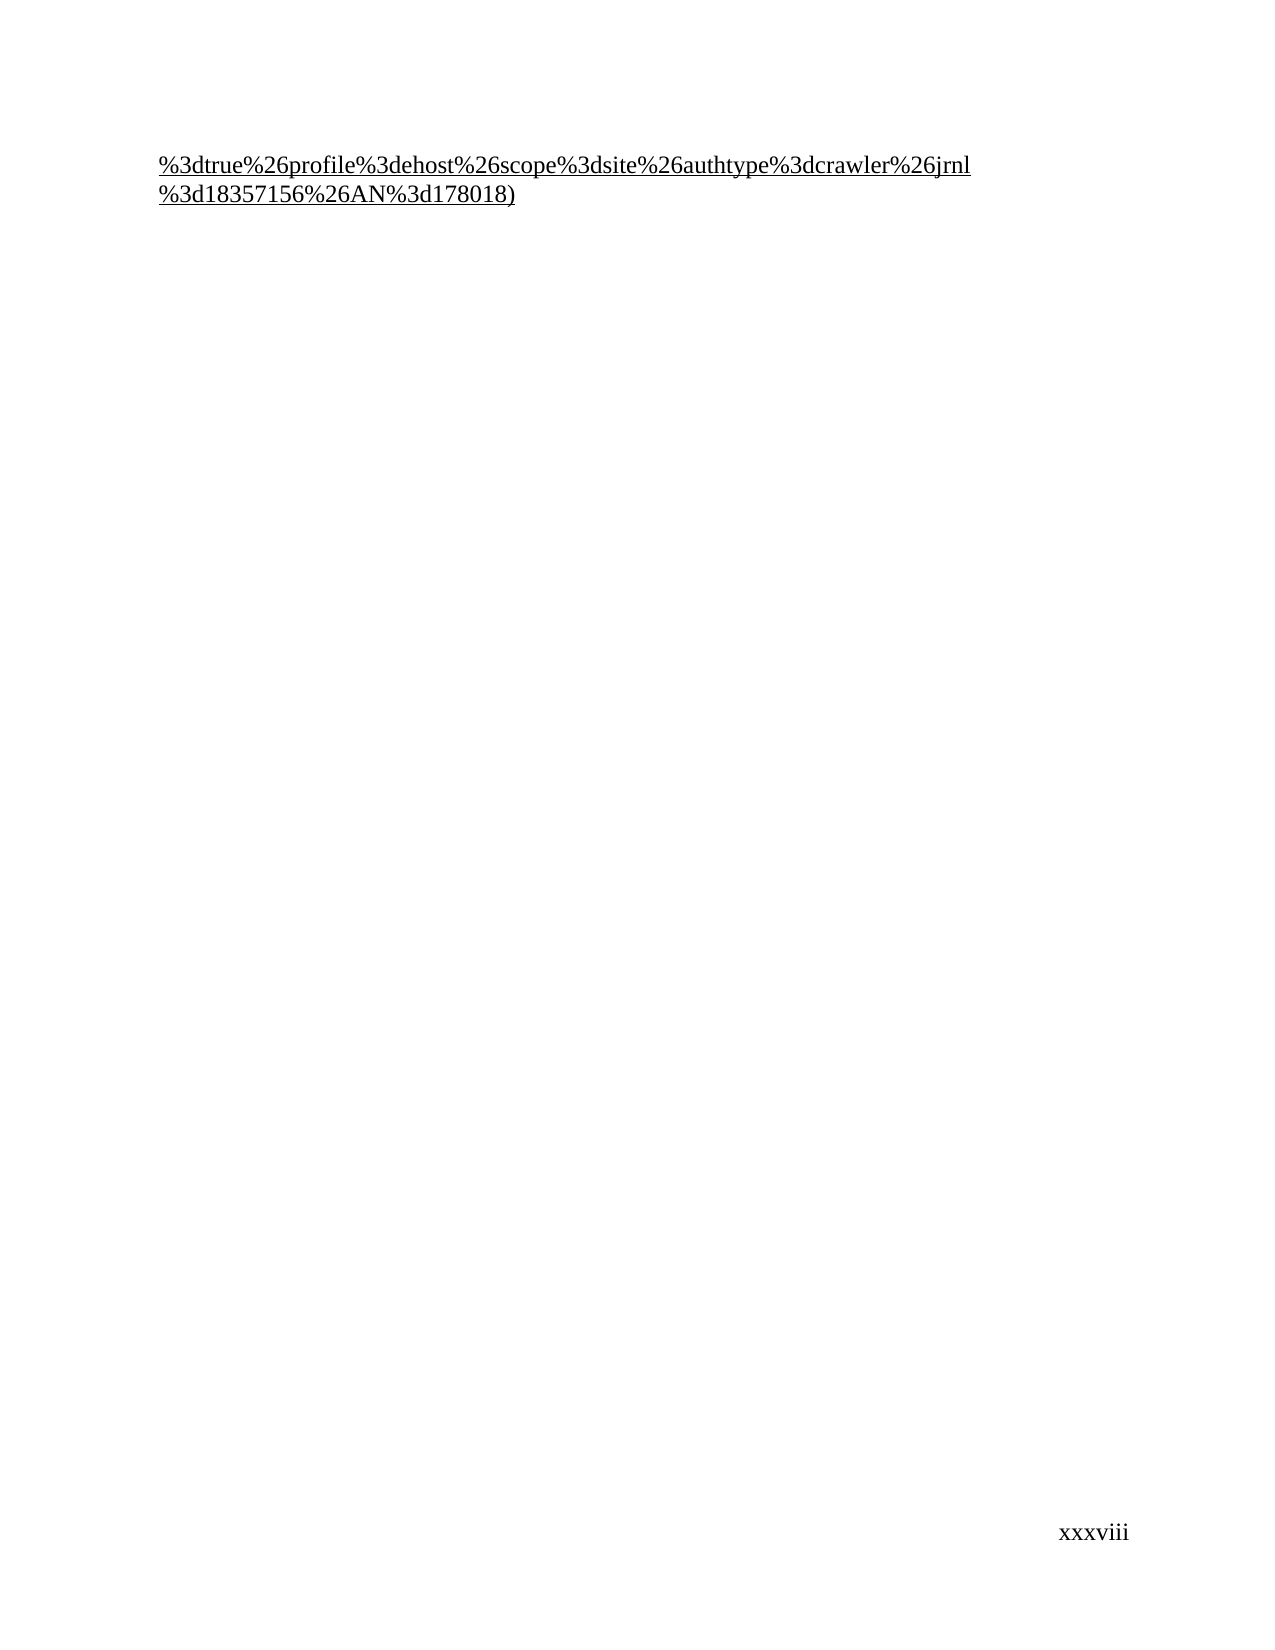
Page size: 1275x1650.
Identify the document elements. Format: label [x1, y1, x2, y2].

text [158, 150, 1129, 207]
